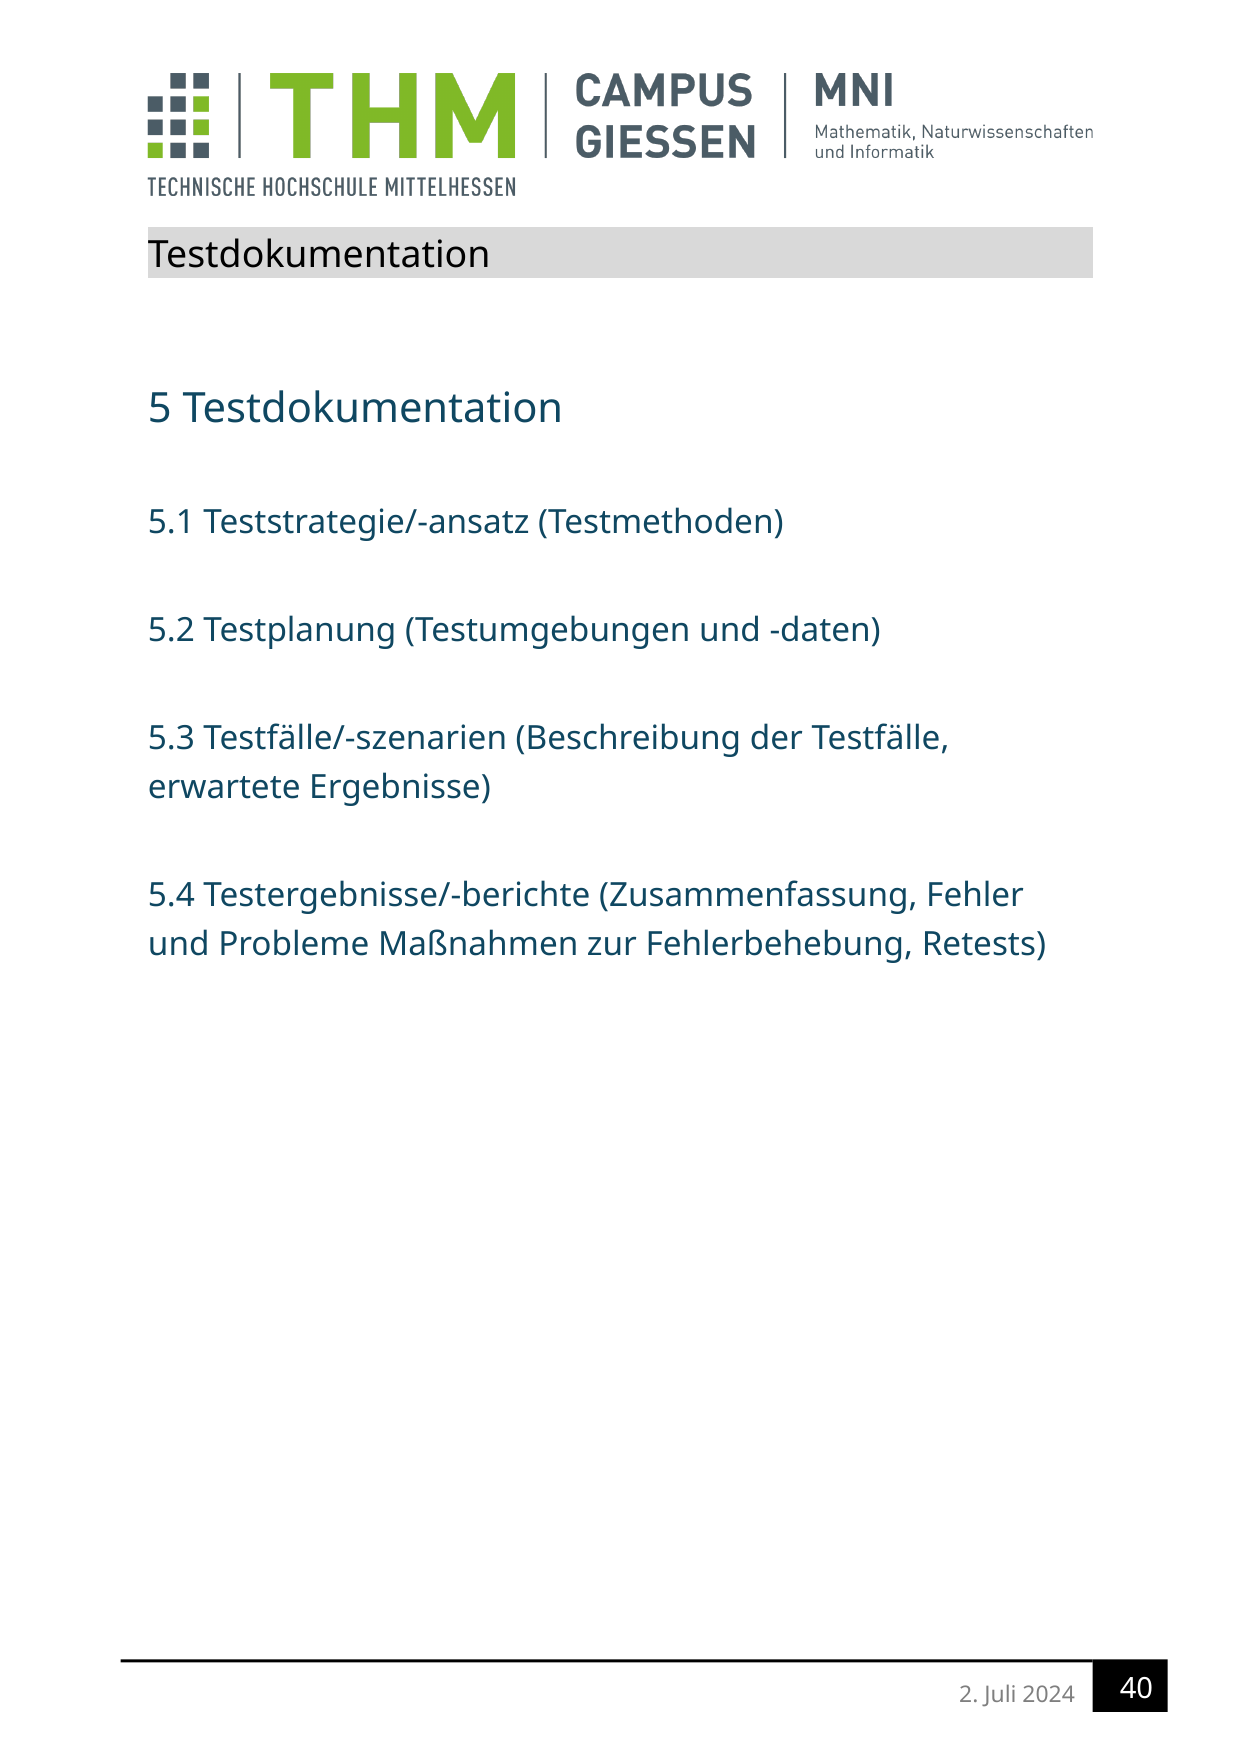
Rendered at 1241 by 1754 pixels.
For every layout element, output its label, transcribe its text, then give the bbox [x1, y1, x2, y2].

subtitle 5.4 Testergebnisse/-berichte (Zusammenfassung, Fehler und Probleme Maßnahmen zur Fehlerbehebung, Retests) [148, 870, 1093, 965]
subtitle 5.2 Testplanung (Testumgebungen und -daten) [148, 606, 1093, 651]
subtitle 5.3 Testfälle/-szenarien (Beschreibung der Testfälle, erwartete Ergebnisse) [148, 714, 1093, 808]
subtitle 5 Testdokumentation [148, 378, 1093, 435]
subtitle 5.1 Teststrategie/-ansatz (Testmethoden) [148, 498, 1093, 544]
picture [147, 73, 1093, 196]
